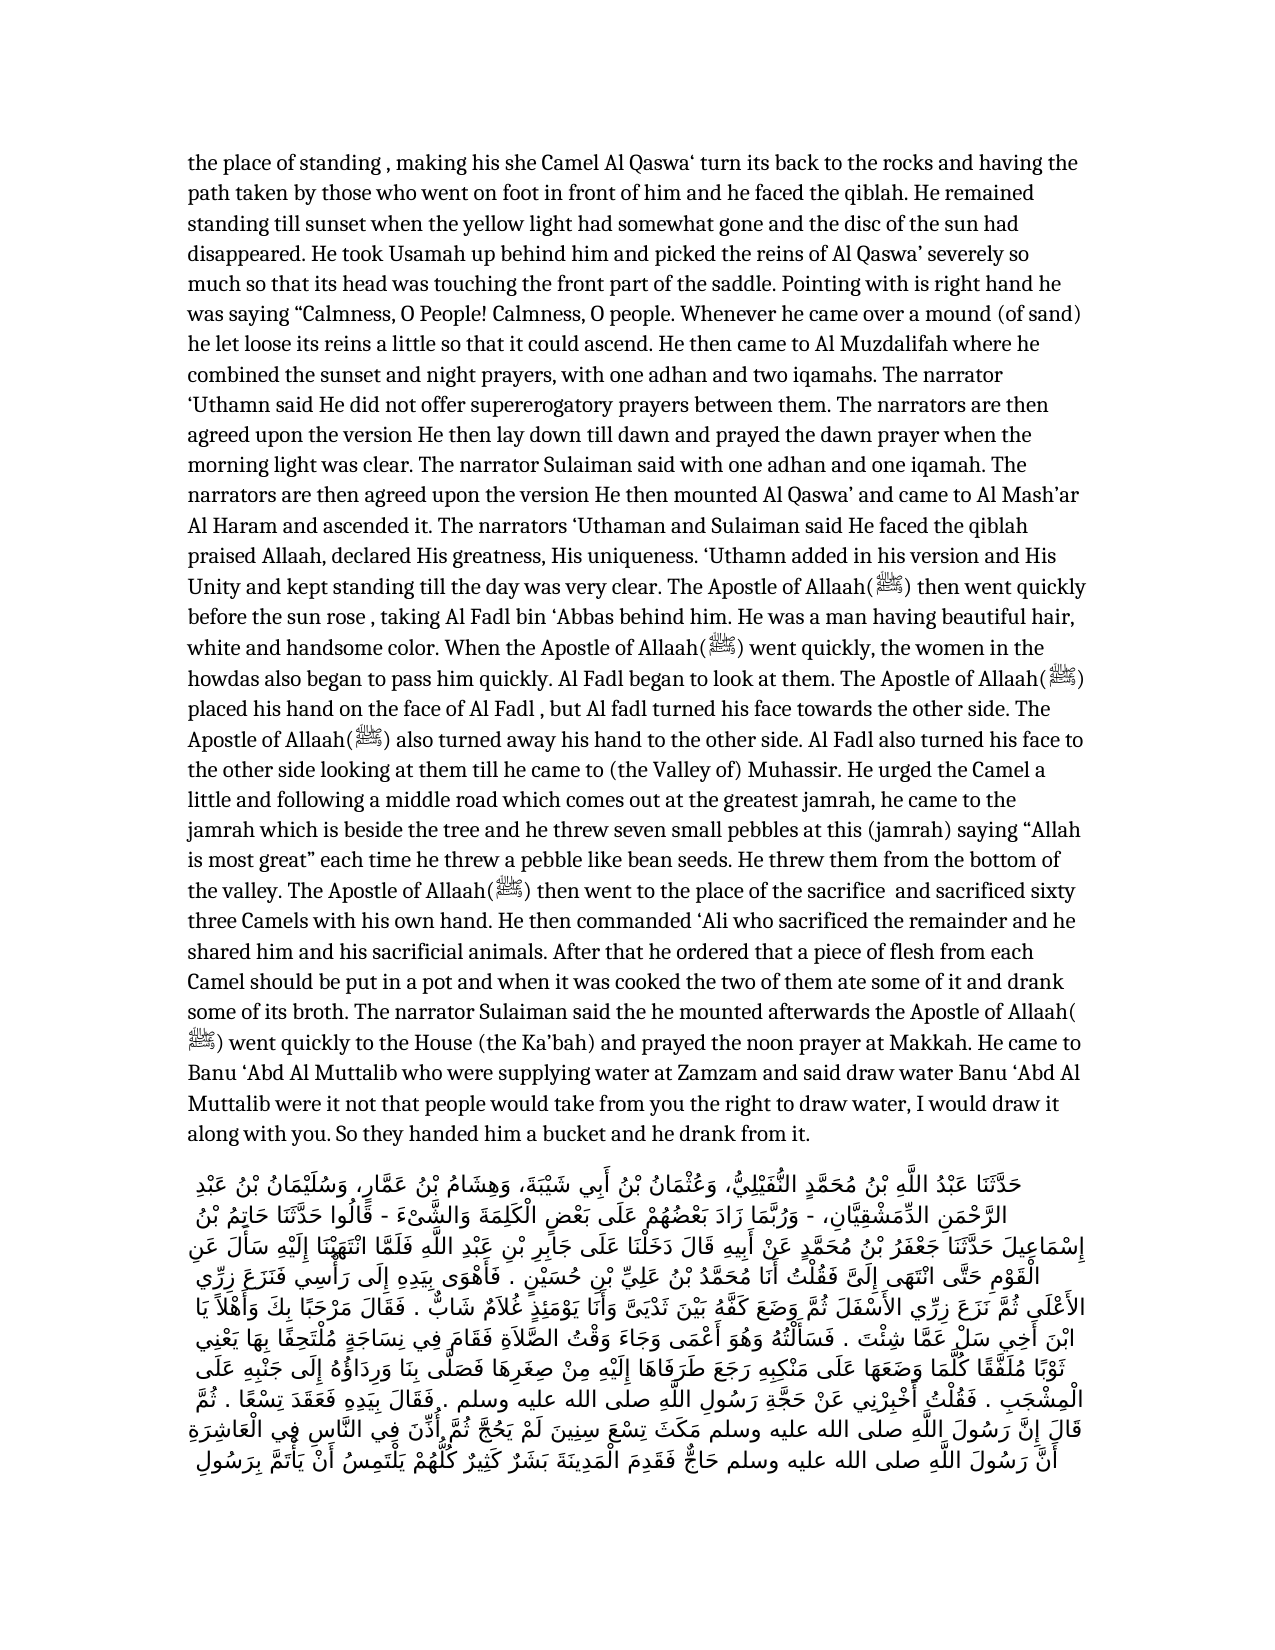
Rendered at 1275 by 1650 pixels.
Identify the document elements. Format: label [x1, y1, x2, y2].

text [187, 1172, 1087, 1474]
text [187, 150, 1087, 1147]
